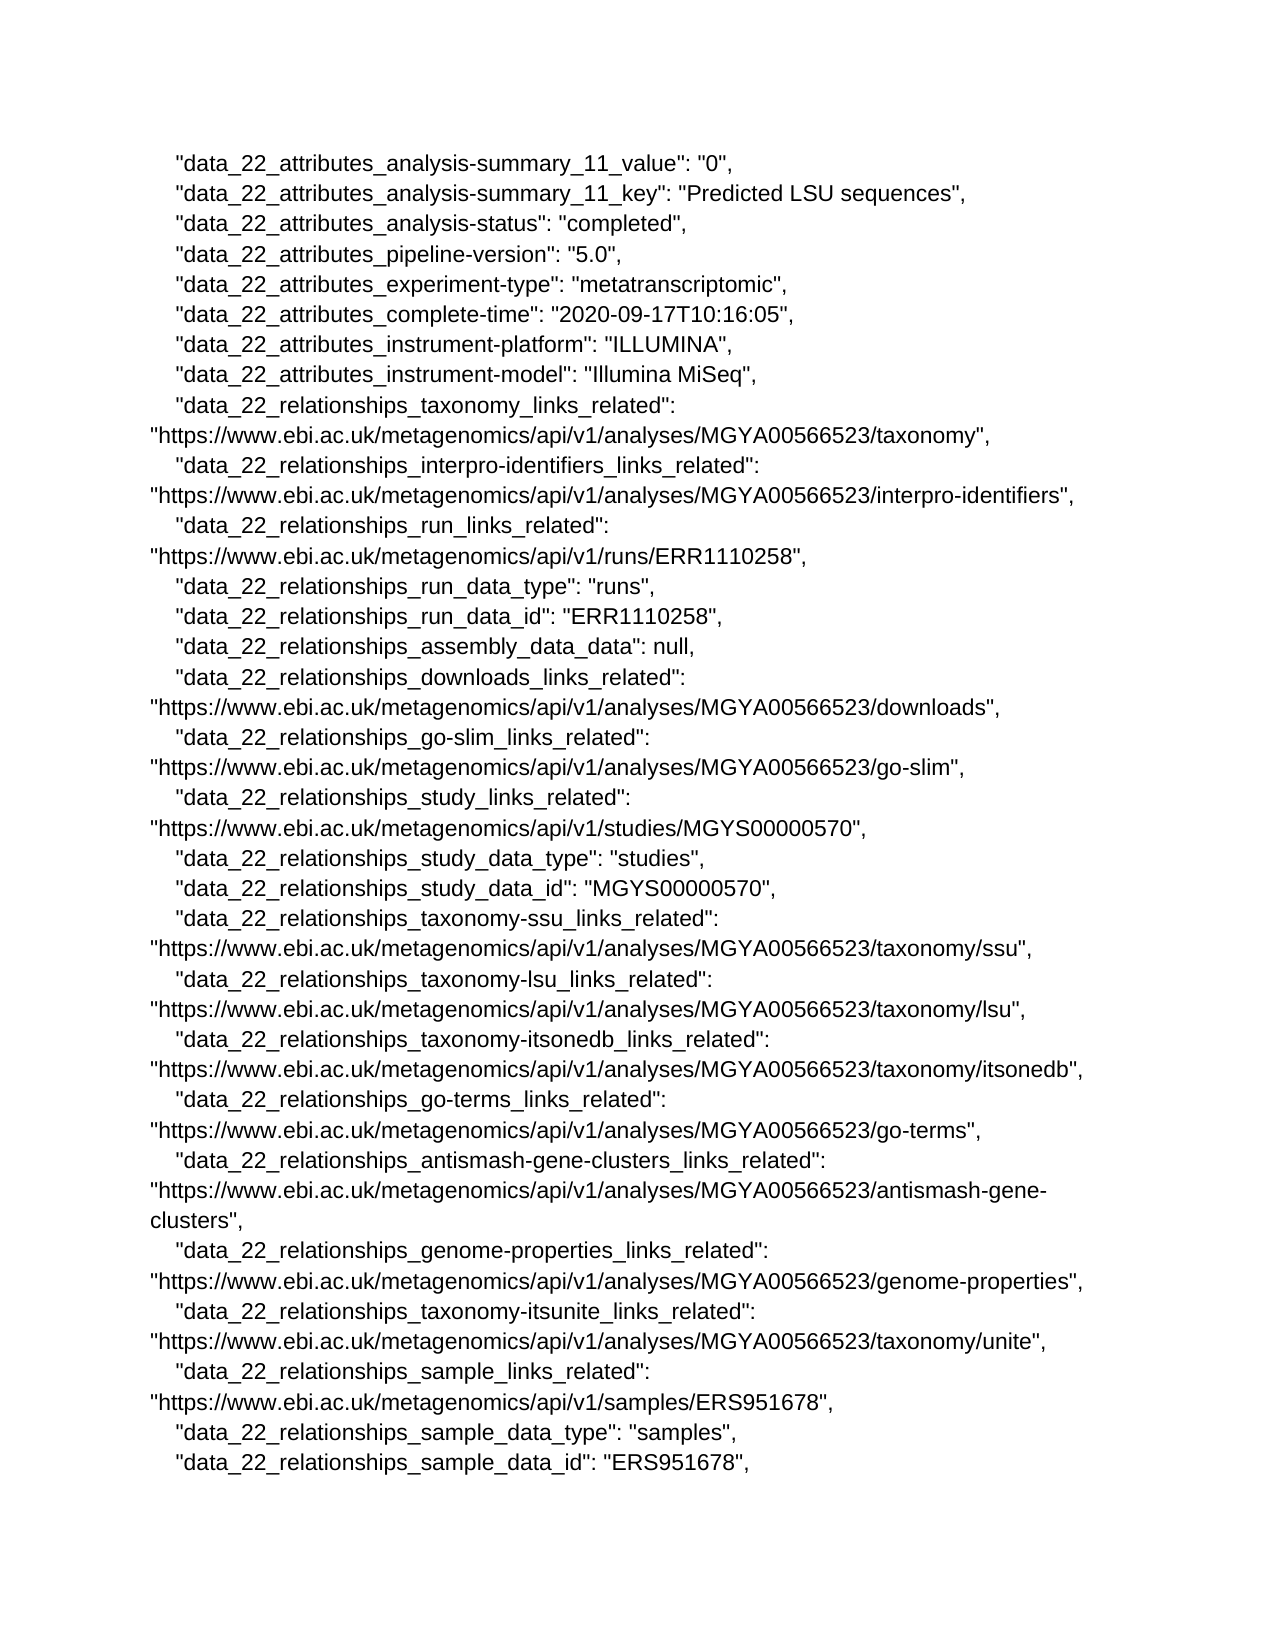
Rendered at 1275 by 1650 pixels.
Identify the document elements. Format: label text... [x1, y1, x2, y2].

text "data_22_relationships_downloads_links_related": "https://www.ebi.ac.uk/metagenomics/api/v1/analyses/MGYA00566523/downloads", [150, 663, 1125, 720]
text "data_22_attributes_instrument-platform": "ILLUMINA", [150, 331, 1125, 358]
text "data_22_relationships_sample_data_id": "ERS951678", [150, 1449, 1125, 1475]
text "data_22_relationships_antismash-gene-clusters_links_related": "https://www.ebi.ac.uk/metagenomics/api/v1/analyses/MGYA00566523/antismash-gene-clusters", [150, 1147, 1125, 1234]
text "data_22_relationships_interpro-identifiers_links_related": "https://www.ebi.ac.uk/metagenomics/api/v1/analyses/MGYA00566523/interpro-identifiers", [150, 452, 1125, 509]
text "data_22_relationships_run_links_related": "https://www.ebi.ac.uk/metagenomics/api/v1/runs/ERR1110258", [150, 512, 1125, 569]
text "data_22_relationships_taxonomy_links_related": "https://www.ebi.ac.uk/metagenomics/api/v1/analyses/MGYA00566523/taxonomy", [150, 392, 1125, 448]
text "data_22_relationships_go-slim_links_related": "https://www.ebi.ac.uk/metagenomics/api/v1/analyses/MGYA00566523/go-slim", [150, 724, 1125, 781]
text "data_22_relationships_taxonomy-itsonedb_links_related": "https://www.ebi.ac.uk/metagenomics/api/v1/analyses/MGYA00566523/taxonomy/itsonedb", [150, 1026, 1125, 1083]
text "data_22_relationships_run_data_id": "ERR1110258", [150, 603, 1125, 629]
text "data_22_attributes_analysis-summary_11_key": "Predicted LSU sequences", [150, 180, 1125, 207]
text "data_22_relationships_run_data_type": "runs", [150, 573, 1125, 599]
text "data_22_relationships_study_data_id": "MGYS00000570", [150, 875, 1125, 901]
text "data_22_relationships_assembly_data_data": null, [150, 633, 1125, 660]
text "data_22_attributes_analysis-summary_11_value": "0", [150, 150, 1125, 176]
text "data_22_attributes_instrument-model": "Illumina MiSeq", [150, 361, 1125, 388]
text "data_22_relationships_taxonomy-lsu_links_related": "https://www.ebi.ac.uk/metagenomics/api/v1/analyses/MGYA00566523/taxonomy/lsu", [150, 966, 1125, 1022]
text "data_22_attributes_pipeline-version": "5.0", [150, 241, 1125, 267]
text "data_22_attributes_experiment-type": "metatranscriptomic", [150, 271, 1125, 297]
text "data_22_relationships_study_data_type": "studies", [150, 845, 1125, 871]
text "data_22_relationships_taxonomy-ssu_links_related": "https://www.ebi.ac.uk/metagenomics/api/v1/analyses/MGYA00566523/taxonomy/ssu", [150, 905, 1125, 962]
text "data_22_relationships_sample_links_related": "https://www.ebi.ac.uk/metagenomics/api/v1/samples/ERS951678", [150, 1358, 1125, 1415]
text "data_22_attributes_analysis-status": "completed", [150, 210, 1125, 237]
text "data_22_relationships_genome-properties_links_related": "https://www.ebi.ac.uk/metagenomics/api/v1/analyses/MGYA00566523/genome-properties", [150, 1237, 1125, 1294]
text "data_22_attributes_complete-time": "2020-09-17T10:16:05", [150, 301, 1125, 327]
text "data_22_relationships_go-terms_links_related": "https://www.ebi.ac.uk/metagenomics/api/v1/analyses/MGYA00566523/go-terms", [150, 1086, 1125, 1143]
text "data_22_relationships_study_links_related": "https://www.ebi.ac.uk/metagenomics/api/v1/studies/MGYS00000570", [150, 784, 1125, 841]
text "data_22_relationships_sample_data_type": "samples", [150, 1419, 1125, 1445]
text "data_22_relationships_taxonomy-itsunite_links_related": "https://www.ebi.ac.uk/metagenomics/api/v1/analyses/MGYA00566523/taxonomy/unite", [150, 1298, 1125, 1354]
